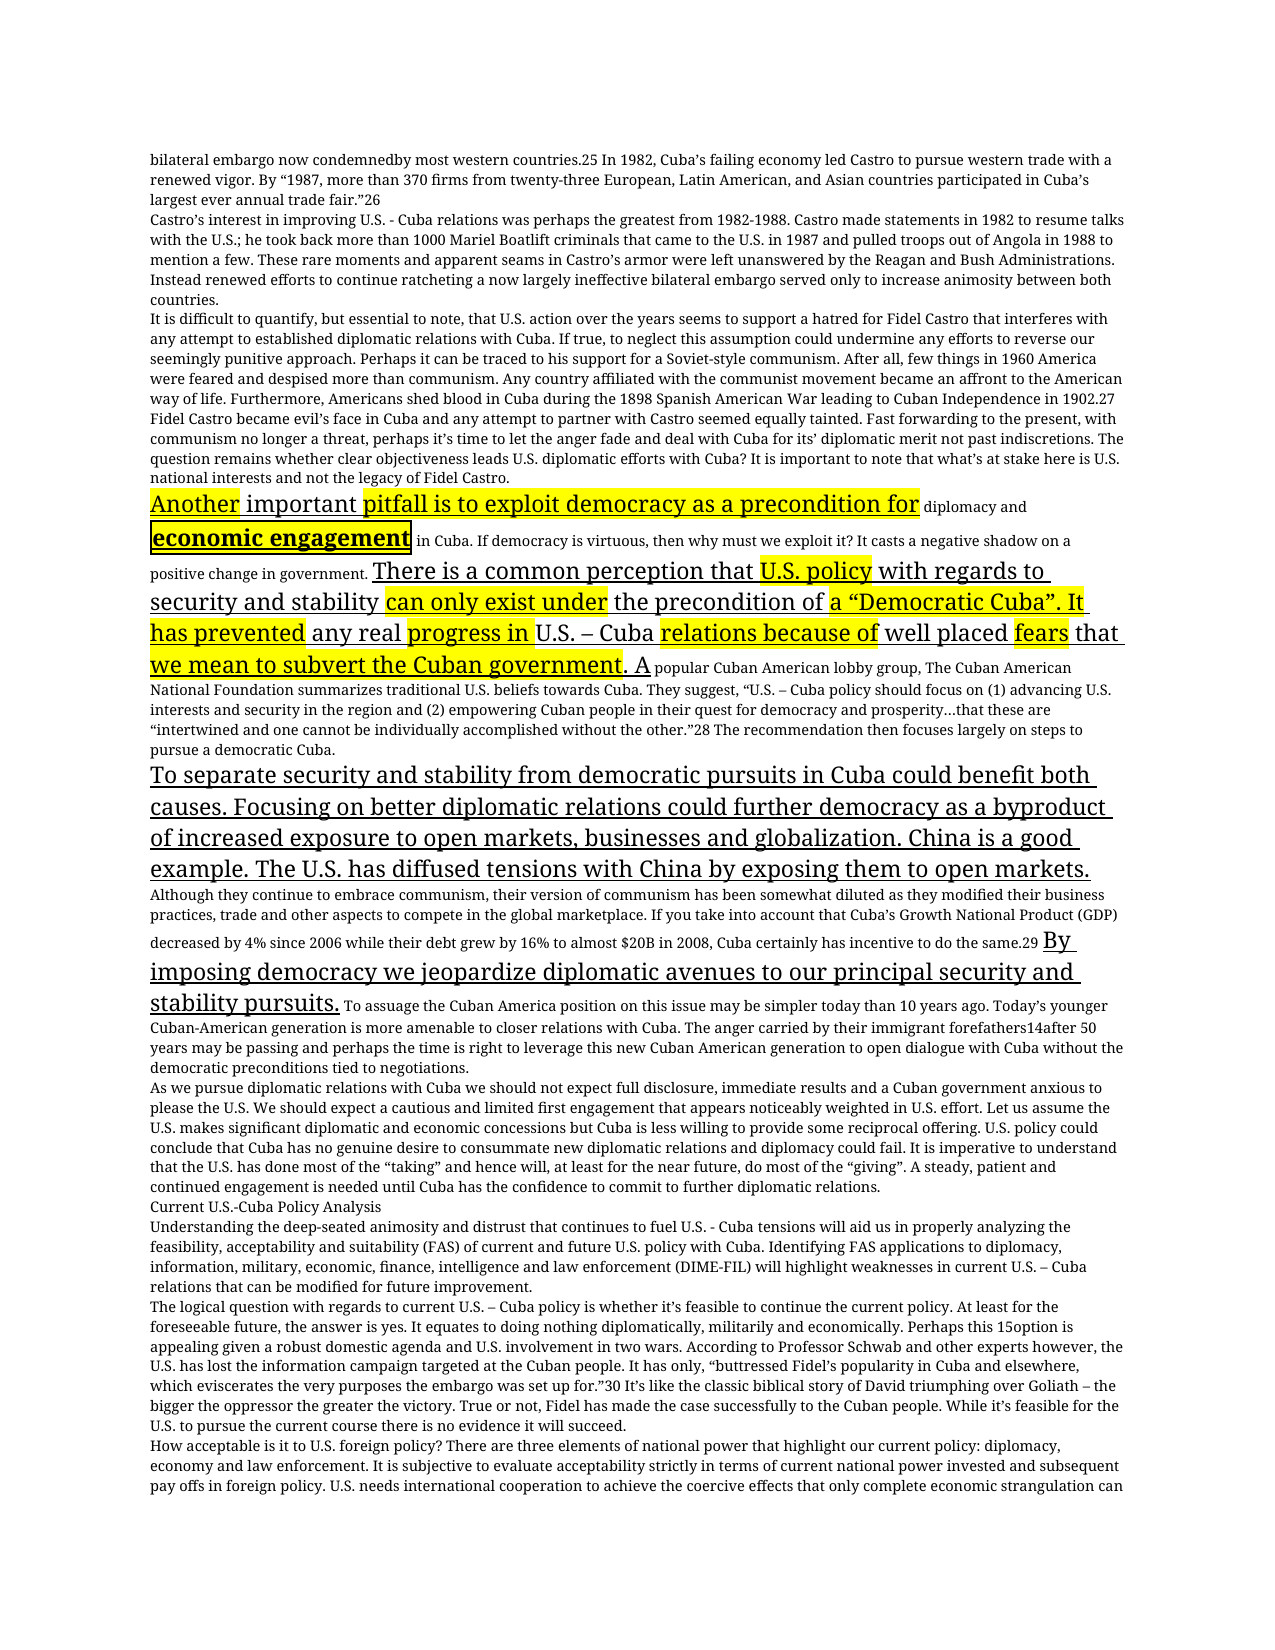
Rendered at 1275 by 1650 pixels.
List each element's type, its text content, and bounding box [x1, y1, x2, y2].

text Castro’s interest in improving U.S. - Cuba relations was perhaps the greatest from 1982-1988. Castro made statements in 1982 to resume talks with the U.S.; he took back more than 1000 Mariel Boatlift criminals that came to the U.S. in 1987 and pulled troops out of Angola in 1988 to mention a few. These rare moments and apparent seams in Castro’s armor were left unanswered by the Reagan and Bush Administrations. Instead renewed efforts to continue ratcheting a now largely ineffective bilateral embargo served only to increase animosity between both countries. [150, 210, 1125, 309]
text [150, 150, 1125, 210]
text Current U.S.-Cuba Policy Analysis [150, 1197, 1125, 1217]
text To separate security and stability from democratic pursuits in Cuba could benefit both causes. Focusing on better diplomatic relations could further democracy as a byproduct of increased exposure to open markets, businesses and globalization. China is a good example. The U.S. has diffused tensions with China by exposing them to open markets. Although they continue to embrace communism, their version of communism has been somewhat diluted as they modified their business practices, trade and other aspects to compete in the global marketplace. If you take into account that Cuba’s Growth National Product (GDP) decreased by 4% since 2006 while their debt grew by 16% to almost $20B in 2008, Cuba certainly has incentive to do the same.29 By imposing democracy we jeopardize diplomatic avenues to our principal security and stability pursuits. To assuage the Cuban America position on this issue may be simpler today than 10 years ago. Today’s younger Cuban-American generation is more amenable to closer relations with Cuba. The anger carried by their immigrant forefathers14after 50 years may be passing and perhaps the time is right to leverage this new Cuban American generation to open dialogue with Cuba without the democratic preconditions tied to negotiations. [150, 759, 1125, 1078]
text The logical question with regards to current U.S. – Cuba policy is whether it’s feasible to continue the current policy. At least for the foreseeable future, the answer is yes. It equates to doing nothing diplomatically, militarily and economically. Perhaps this 15option is appealing given a robust domestic agenda and U.S. involvement in two wars. According to Professor Schwab and other experts however, the U.S. has lost the information campaign targeted at the Cuban people. It has only, “buttressed Fidel’s popularity in Cuba and elsewhere, which eviscerates the very purposes the embargo was set up for.”30 It’s like the classic biblical story of David triumphing over Goliath – the bigger the oppressor the greater the victory. True or not, Fidel has made the case successfully to the Cuban people. While it’s feasible for the U.S. to pursue the current course there is no evidence it will succeed. [150, 1297, 1125, 1436]
text Another important pitfall is to exploit democracy as a precondition for diplomacy and economic engagement in Cuba. If democracy is virtuous, then why must we exploit it? It casts a negative shadow on a positive change in government. There is a common perception that U.S. policy with regards to security and stability can only exist under the precondition of a “Democratic Cuba”. It has prevented any real progress in U.S. – Cuba relations because of well placed fears that we mean to subvert the Cuban government. A popular Cuban American lobby group, The Cuban American National Foundation summarizes traditional U.S. beliefs towards Cuba. They suggest, “U.S. – Cuba policy should focus on (1) advancing U.S. interests and security in the region and (2) empowering Cuban people in their quest for democracy and prosperity…that these are “intertwined and one cannot be individually accomplished without the other.”28 The recommendation then focuses largely on steps to pursue a democratic Cuba. [150, 645, 1125, 759]
text Another important pitfall is to exploit democracy as a precondition for diplomacy and economic engagement in Cuba. If democracy is virtuous, then why must we exploit it? It casts a negative shadow on a positive change in government. There is a common perception that U.S. policy with regards to security and stability can only exist under the precondition of a “Democratic Cuba”. It has prevented any real progress in U.S. – Cuba relations because of well placed fears that we mean to subvert the Cuban government. A popular Cuban American lobby group, The Cuban American National Foundation summarizes traditional U.S. beliefs towards Cuba. They suggest, “U.S. – Cuba policy should focus on (1) advancing U.S. interests and security in the region and (2) empowering Cuban people in their quest for democracy and prosperity…that these are “intertwined and one cannot be individually accomplished without the other.”28 The recommendation then focuses largely on steps to pursue a democratic Cuba. [150, 488, 1125, 644]
text As we pursue diplomatic relations with Cuba we should not expect full disclosure, immediate results and a Cuban government anxious to please the U.S. We should expect a cautious and limited first engagement that appears noticeably weighted in U.S. effort. Let us assume the U.S. makes significant diplomatic and economic concessions but Cuba is less willing to provide some reciprocal offering. U.S. policy could conclude that Cuba has no genuine desire to consummate new diplomatic relations and diplomacy could fail. It is imperative to understand that the U.S. has done most of the “taking” and hence will, at least for the near future, do most of the “giving”. A steady, patient and continued engagement is needed until Cuba has the confidence to commit to further diplomatic relations. [150, 1078, 1125, 1197]
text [150, 1436, 1125, 1496]
text Understanding the deep-seated animosity and distrust that continues to fuel U.S. - Cuba tensions will aid us in properly analyzing the feasibility, acceptability and suitability (FAS) of current and future U.S. policy with Cuba. Identifying FAS applications to diplomacy, information, military, economic, finance, intelligence and law enforcement (DIME-FIL) will highlight weaknesses in current U.S. – Cuba relations that can be modified for future improvement. [150, 1217, 1125, 1297]
text It is difficult to quantify, but essential to note, that U.S. action over the years seems to support a hatred for Fidel Castro that interferes with any attempt to established diplomatic relations with Cuba. If true, to neglect this assumption could undermine any efforts to reverse our seemingly punitive approach. Perhaps it can be traced to his support for a Soviet-style communism. After all, few things in 1960 America were feared and despised more than communism. Any country affiliated with the communist movement became an affront to the American way of life. Furthermore, Americans shed blood in Cuba during the 1898 Spanish American War leading to Cuban Independence in 1902.27 Fidel Castro became evil’s face in Cuba and any attempt to partner with Castro seemed equally tainted. Fast forwarding to the present, with communism no longer a threat, perhaps it’s time to let the anger fade and deal with Cuba for its’ diplomatic merit not past indiscretions. The question remains whether clear objectiveness leads U.S. diplomatic efforts with Cuba? It is important to note that what’s at stake here is U.S. national interests and not the legacy of Fidel Castro. [150, 309, 1125, 488]
